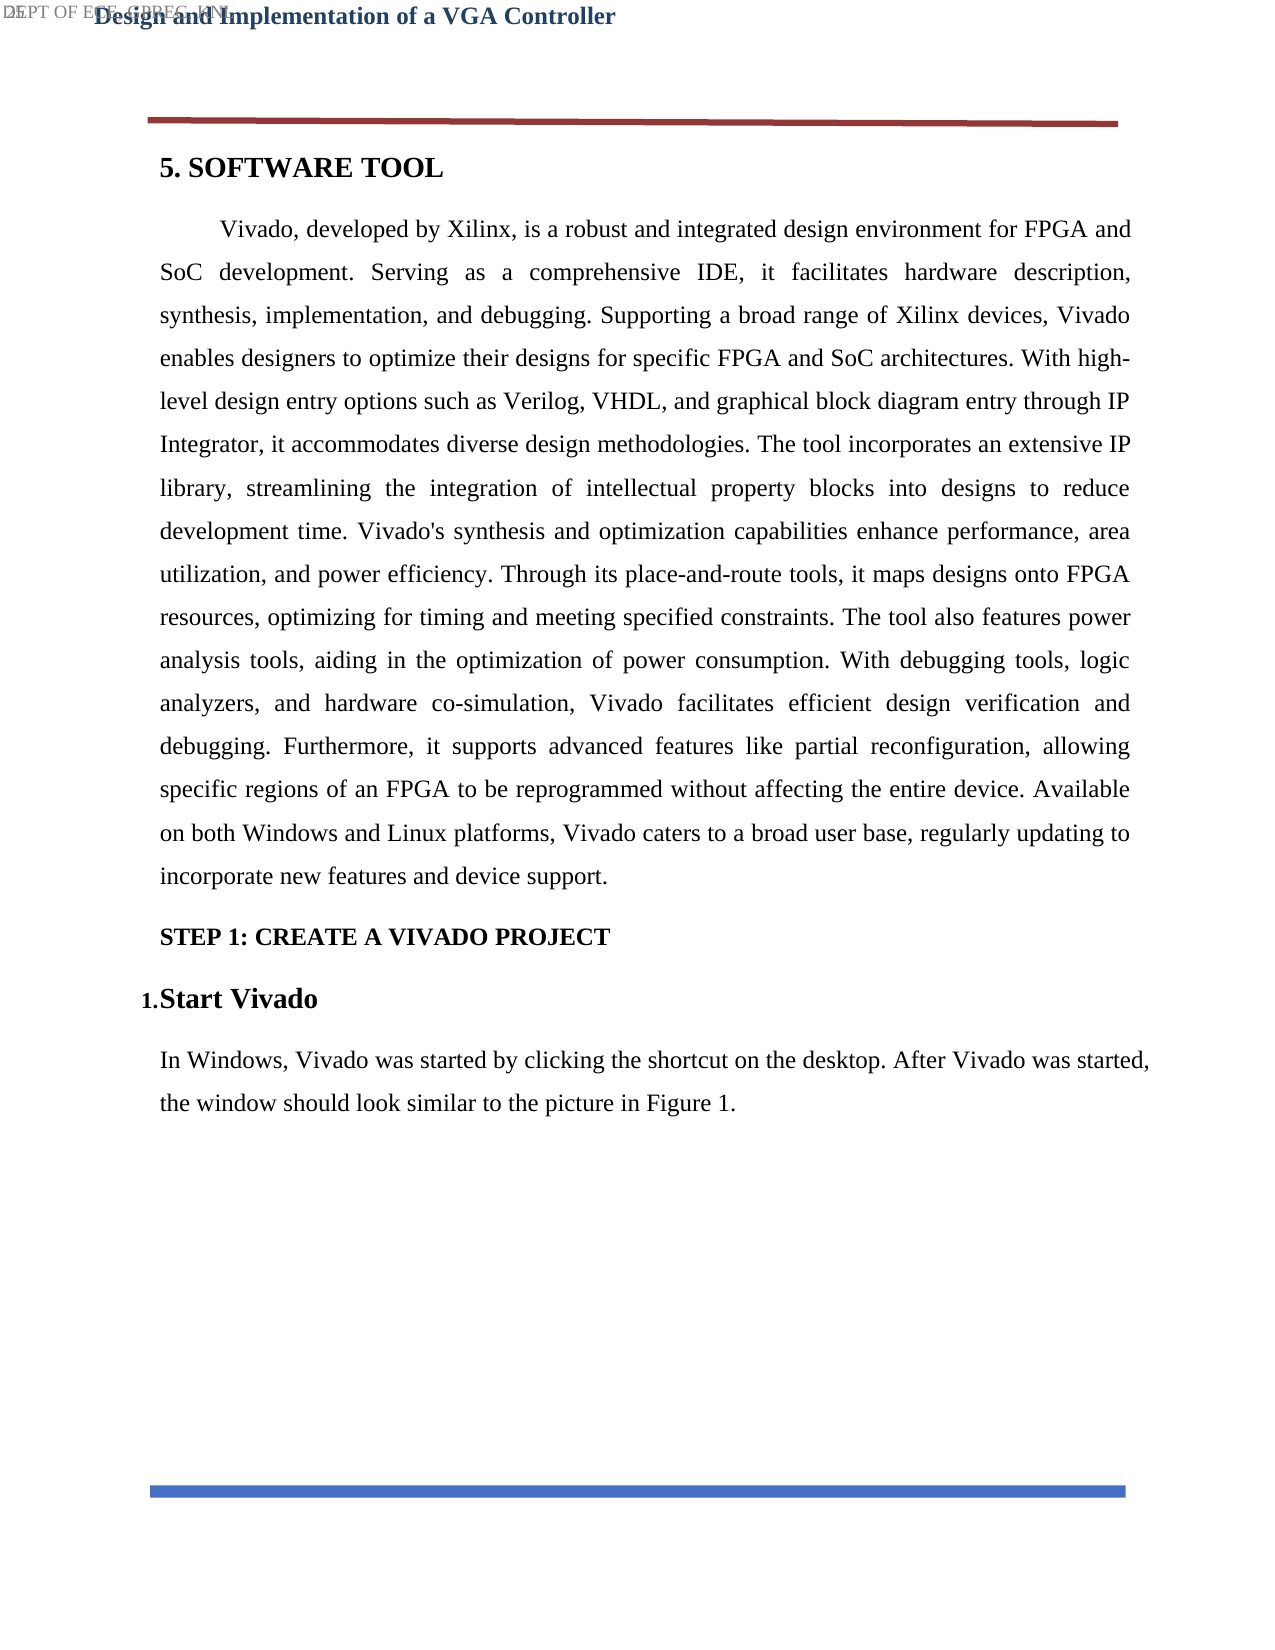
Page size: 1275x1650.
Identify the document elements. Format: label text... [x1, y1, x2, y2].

text In Windows, Vivado was started by clicking the shortcut on the desktop. After Vivado was started, the window should look similar to the picture in Figure 1. [159, 1045, 1150, 1117]
text 5. SOFTWARE TOOL [159, 150, 1036, 183]
text STEP 1: CREATE A VIVADO PROJECT [159, 922, 1036, 950]
text Vivado, developed by Xilinx, is a robust and integrated design environment for FPGA and SoC development. Serving as a comprehensive IDE, it facilitates hardware description, synthesis, implementation, and debugging. Supporting a broad range of Xilinx devices, Vivado enables designers to optimize their designs for specific FPGA and SoC architectures. With high-level design entry options such as Verilog, VHDL, and graphical block diagram entry through IP Integrator, it accommodates diverse design methodologies. The tool incorporates an extensive IP library, streamlining the integration of intellectual property blocks into designs to reduce development time. Vivado's synthesis and optimization capabilities enhance performance, area utilization, and power efficiency. Through its place-and-route tools, it maps designs onto FPGA resources, optimizing for timing and meeting specified constraints. The tool also features power analysis tools, aiding in the optimization of power consumption. With debugging tools, logic analyzers, and hardware co-simulation, Vivado facilitates efficient design verification and debugging. Furthermore, it supports advanced features like partial reconfiguration, allowing specific regions of an FPGA to be reprogrammed without affecting the entire device. Available on both Windows and Linux platforms, Vivado caters to a broad user base, regularly updating to incorporate new features and device support. [159, 214, 1131, 889]
subtitle Start Vivado [141, 981, 1036, 1015]
